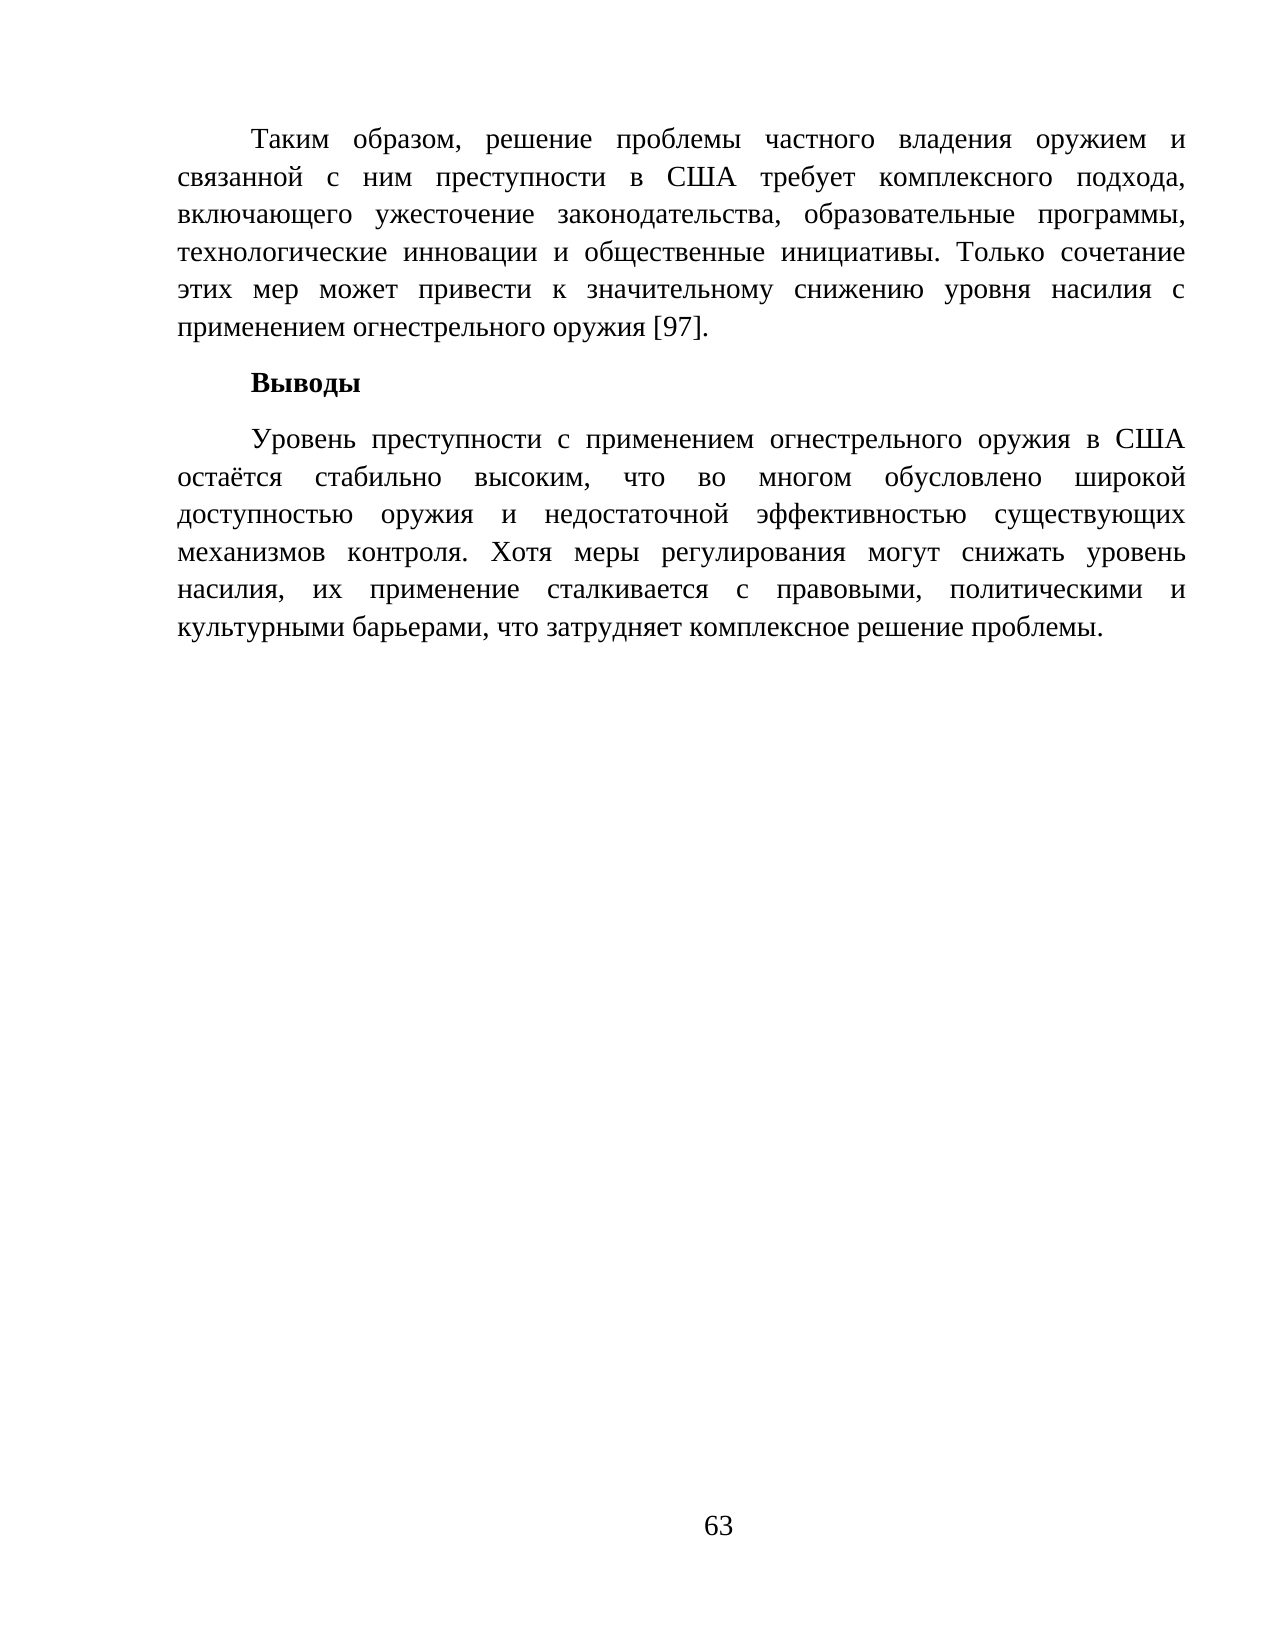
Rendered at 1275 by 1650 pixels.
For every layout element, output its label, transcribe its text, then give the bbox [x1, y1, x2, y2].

text Уровень преступности с применением огнестрельного оружия в США остаётся стабильно высоким, что во многом обусловлено широкой доступностью оружия и недостаточной эффективностью существующих механизмов контроля. Хотя меры регулирования могут снижать уровень насилия, их применение сталкивается с правовыми, политическими и культурными барьерами, что затрудняет комплексное решение проблемы. [177, 418, 1186, 643]
text Таким образом, решение проблемы частного владения оружием и связанной с ним преступности в США требует комплексного подхода, включающего ужесточение законодательства, образовательные программы, технологические инновации и общественные инициативы. Только сочетание этих мер может привести к значительному снижению уровня насилия с применением огнестрельного оружия [97]. [177, 118, 1186, 343]
text Выводы [177, 362, 1186, 400]
